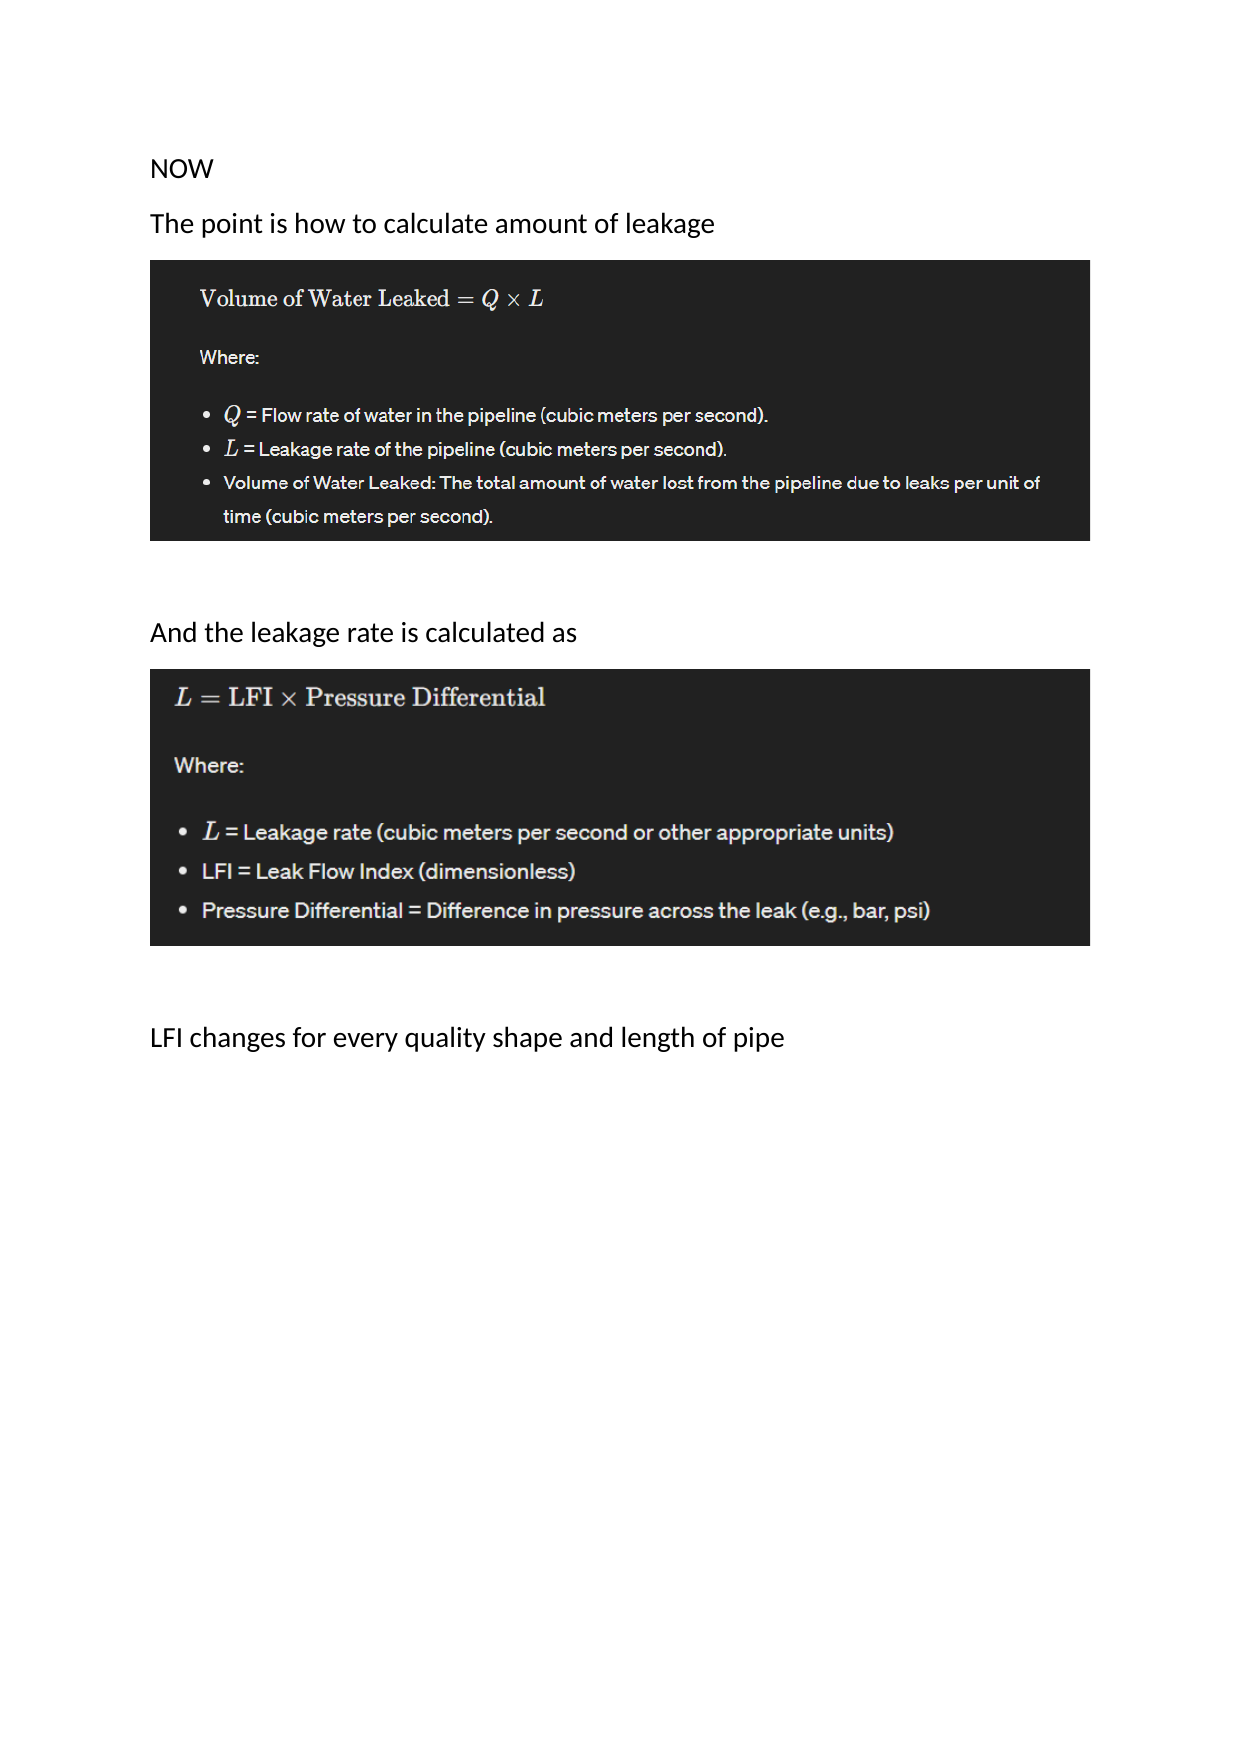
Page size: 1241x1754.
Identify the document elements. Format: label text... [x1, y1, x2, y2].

picture [150, 260, 1091, 541]
text And the leakage rate is calculated as [150, 614, 1090, 650]
picture [150, 669, 1091, 946]
text The point is how to calculate amount of leakage [150, 205, 1090, 241]
text NOW [150, 150, 1090, 186]
text LFI changes for every quality shape and length of pipe [150, 1019, 1090, 1055]
